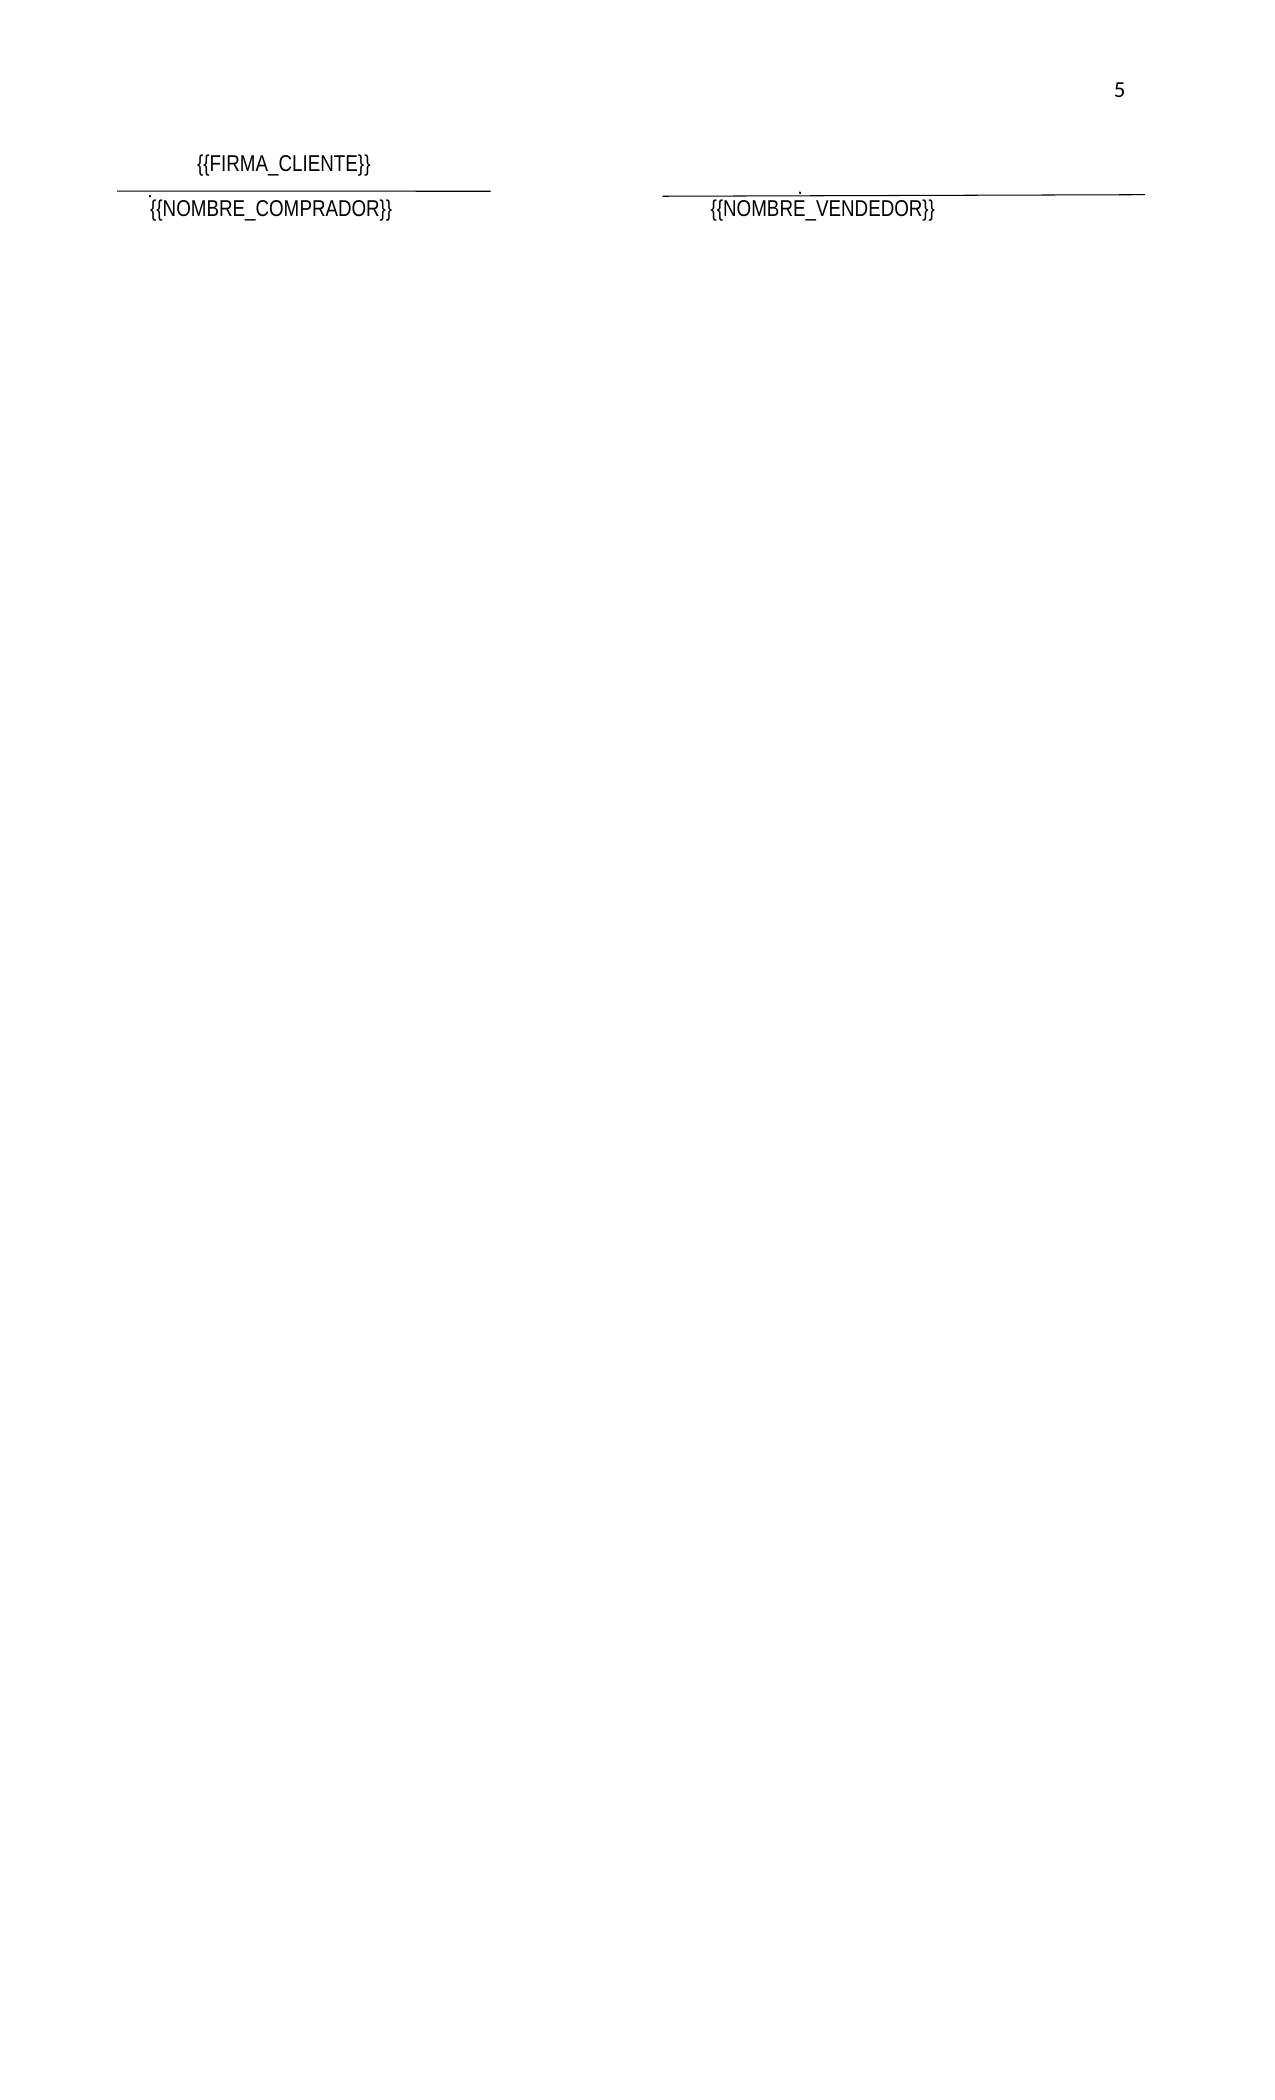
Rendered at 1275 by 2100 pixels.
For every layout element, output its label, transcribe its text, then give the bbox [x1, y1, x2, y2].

text {{FIRMA_CLIENTE}} [150, 150, 1125, 176]
text {{NOMBRE_COMPRADOR}} {{NOMBRE_VENDEDOR}} [150, 195, 1125, 221]
